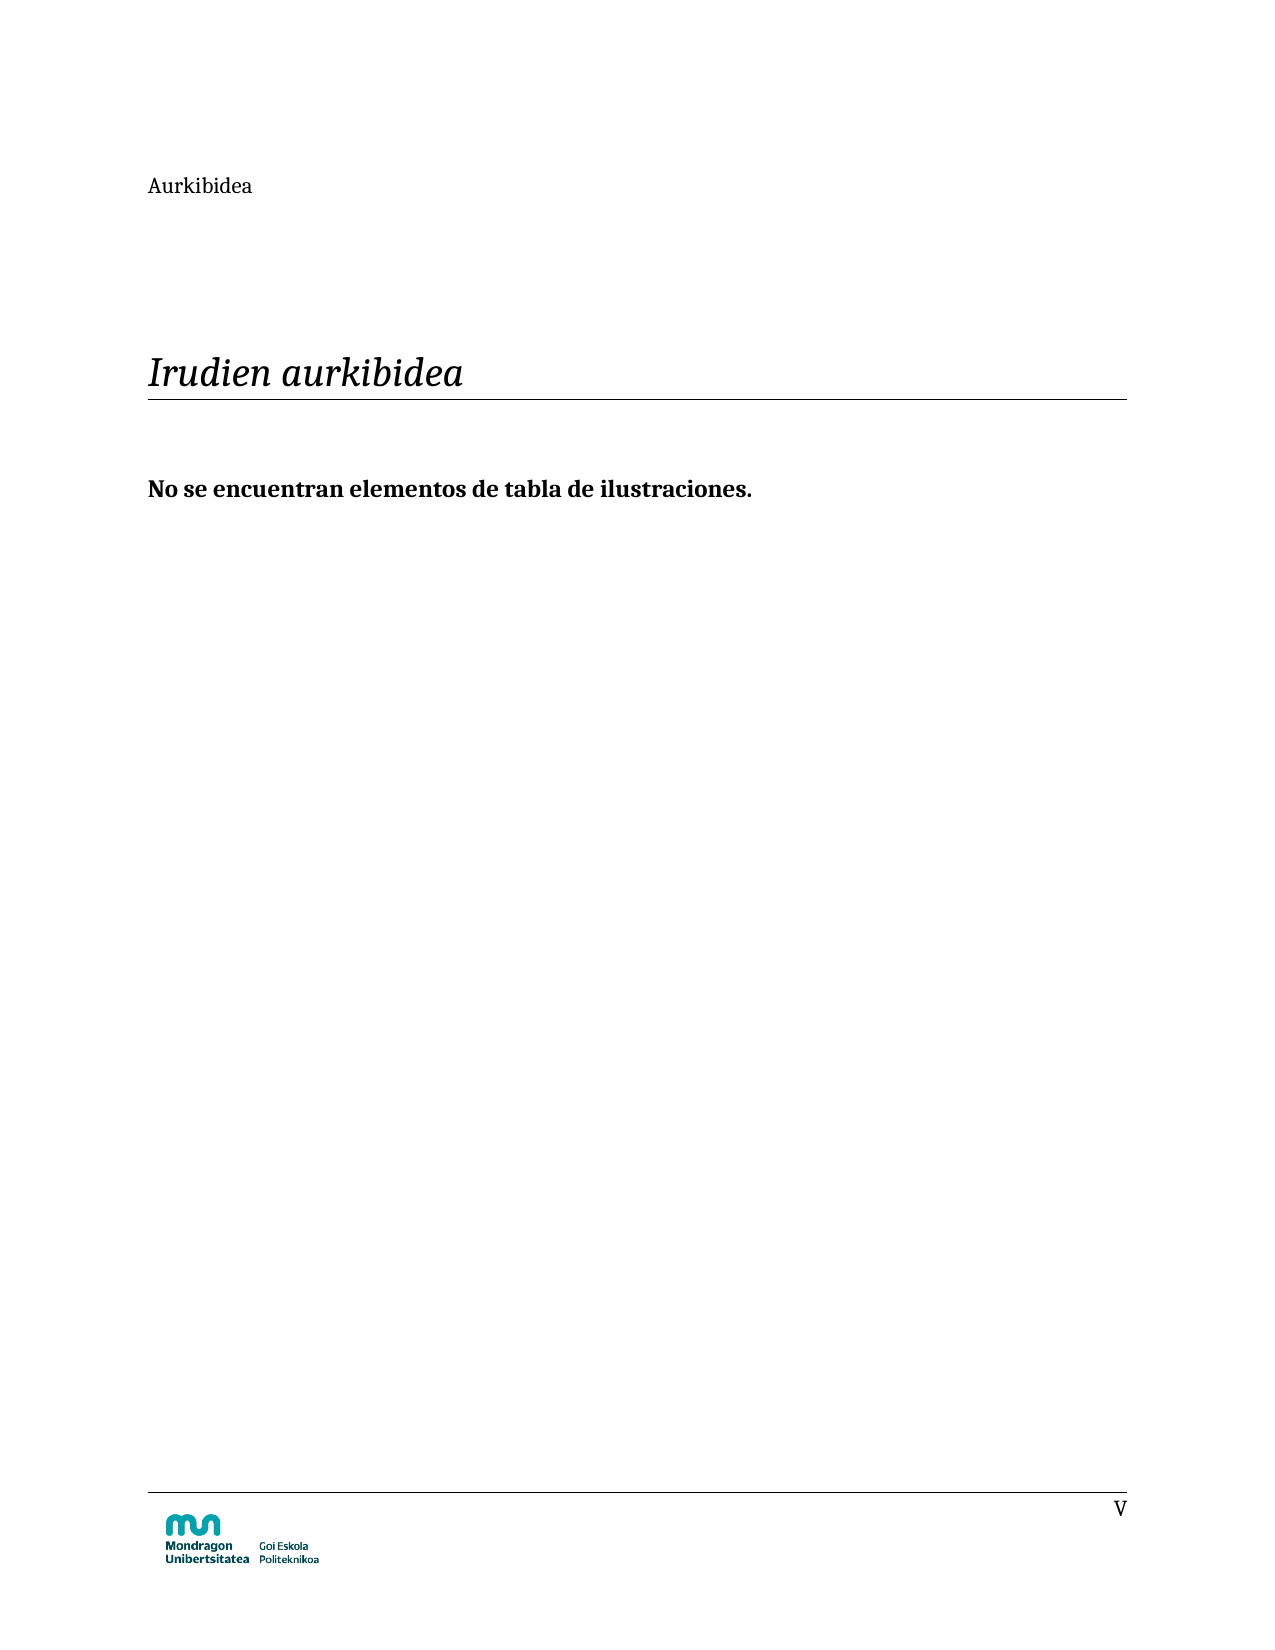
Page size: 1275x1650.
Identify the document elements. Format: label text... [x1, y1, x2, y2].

text Irudien aurkibidea [148, 349, 1127, 399]
text No se encuentran elementos de tabla de ilustraciones. [148, 475, 1127, 504]
picture [147, 1496, 337, 1583]
